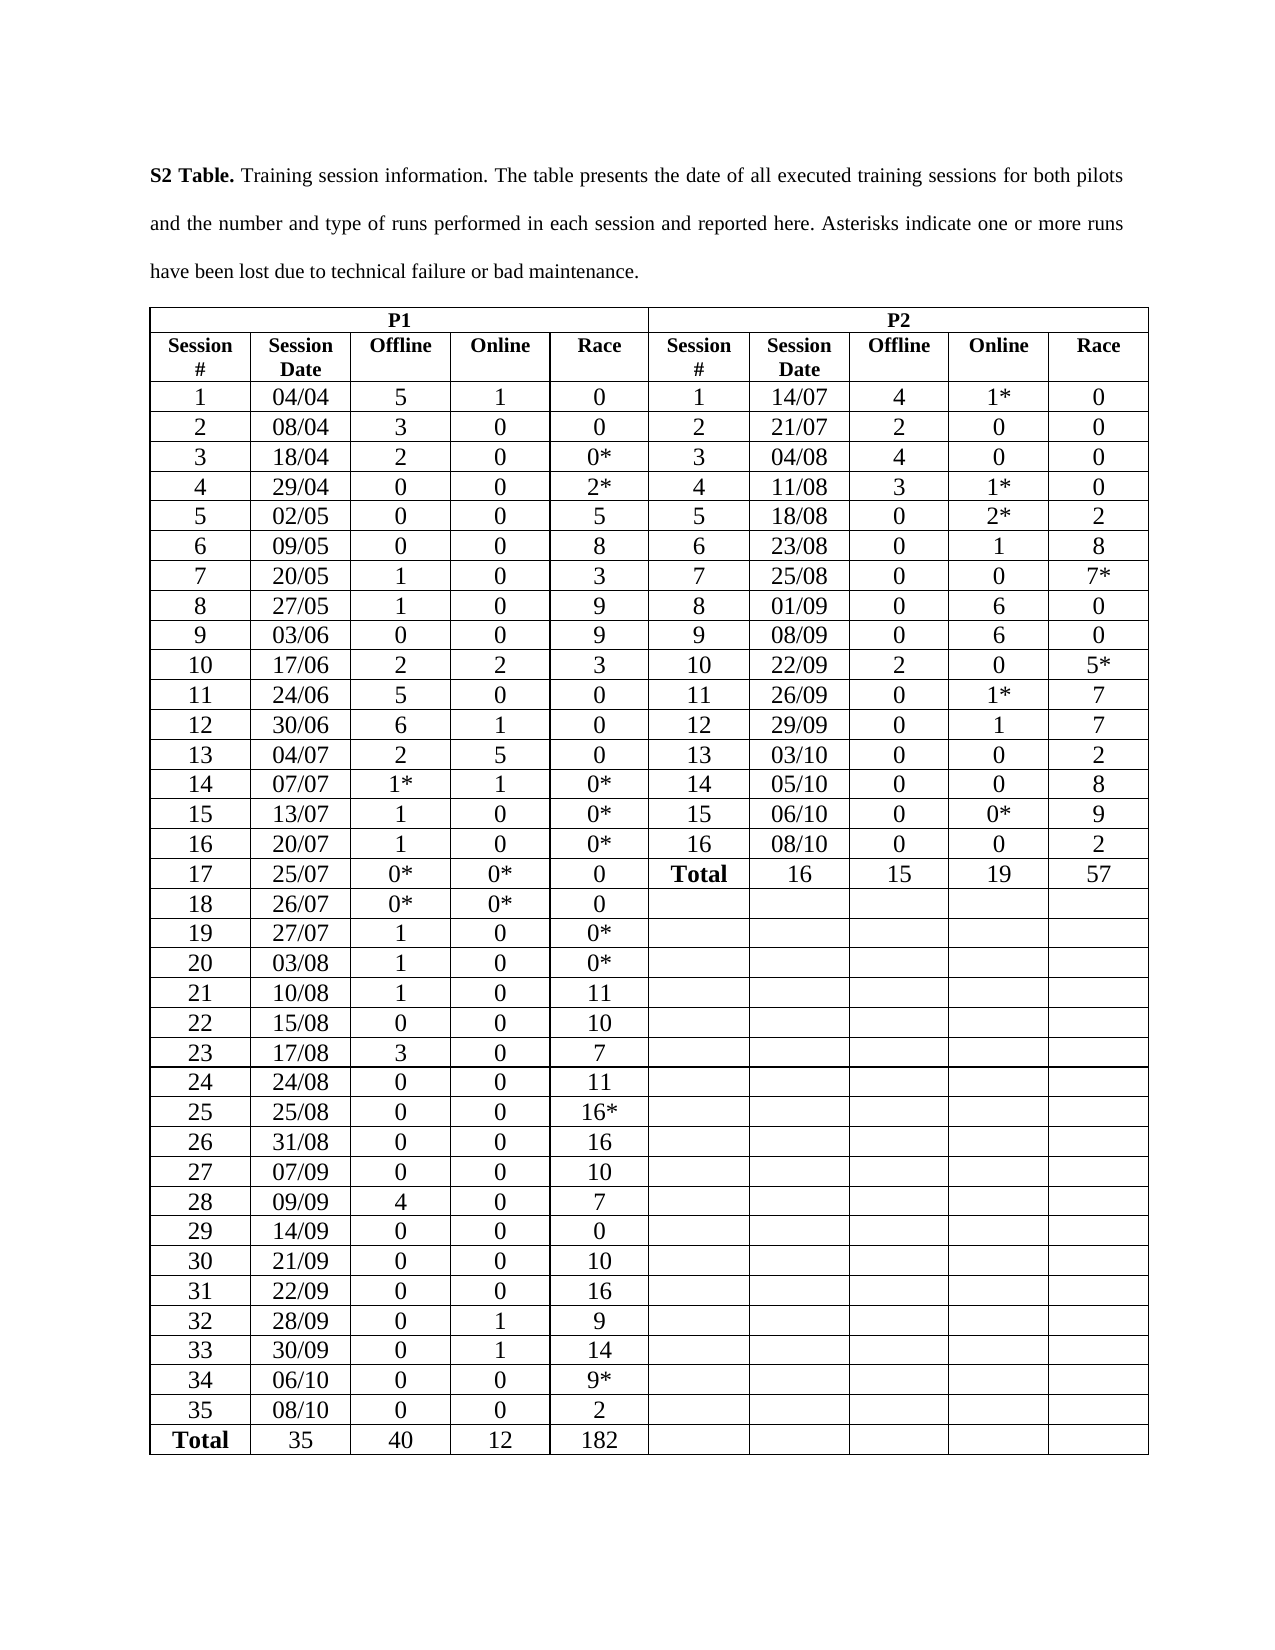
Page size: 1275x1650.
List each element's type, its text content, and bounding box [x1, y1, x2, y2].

table_cell 9* [551, 1365, 648, 1394]
table_cell Session Date [750, 333, 849, 381]
table_cell [949, 1276, 1048, 1305]
table_cell 0 [351, 501, 450, 530]
table_cell 2 [351, 442, 450, 471]
table_cell 3 [351, 1038, 450, 1066]
table_cell [949, 1008, 1048, 1037]
table_cell 25/08 [750, 561, 849, 590]
table_cell 7 [1049, 680, 1148, 709]
table_cell [1049, 1365, 1148, 1394]
table_cell 0 [451, 978, 549, 1007]
table_cell 1 [351, 948, 450, 977]
table_cell 0* [551, 442, 648, 471]
table_cell 08/09 [750, 621, 849, 649]
table_cell 0 [551, 710, 648, 739]
table_cell [949, 1157, 1048, 1186]
table_cell 13 [151, 740, 250, 768]
table_cell 25 [151, 1097, 250, 1126]
table_cell 20 [151, 948, 250, 977]
table_cell [949, 1336, 1048, 1364]
table_cell 08/04 [251, 412, 350, 441]
table_cell 20/07 [251, 829, 350, 858]
table_cell 0 [1049, 472, 1148, 500]
table_cell 0 [351, 1127, 450, 1156]
table_cell 30/09 [251, 1336, 350, 1364]
table_cell [850, 1157, 948, 1186]
table_cell 0 [451, 799, 549, 828]
table_cell 17/06 [251, 650, 350, 679]
table_cell Offline [850, 333, 948, 381]
table_cell 24/08 [251, 1068, 350, 1096]
table_cell 10/08 [251, 978, 350, 1007]
table_cell [649, 978, 749, 1007]
table_cell 0 [451, 442, 549, 471]
table_cell 25/07 [251, 859, 350, 888]
table_cell 2* [949, 501, 1048, 530]
table_cell 14/09 [251, 1216, 350, 1245]
table_cell 3 [551, 561, 648, 590]
table_cell 0 [1049, 621, 1148, 649]
table_cell 0* [551, 770, 648, 798]
table_cell [949, 948, 1048, 977]
table_cell 9 [551, 1306, 648, 1334]
table_cell [1049, 1425, 1148, 1454]
table_cell [750, 1246, 849, 1275]
table_cell [850, 1336, 948, 1364]
table_header P2 [649, 308, 1148, 332]
table_cell [649, 1365, 749, 1394]
table_cell [1049, 1246, 1148, 1275]
table_cell 8 [551, 531, 648, 560]
table_cell 0* [451, 859, 549, 888]
table_cell 0 [451, 1068, 549, 1096]
table_cell [649, 889, 749, 917]
table_cell 182 [551, 1425, 648, 1454]
table_cell [850, 1097, 948, 1126]
table_cell 15 [850, 859, 948, 888]
table_cell [750, 948, 849, 977]
table_cell 5 [151, 501, 250, 530]
table_cell 5 [351, 382, 450, 411]
table_cell 0 [351, 1306, 450, 1334]
table_cell [750, 1336, 849, 1364]
table_cell 0 [451, 1187, 549, 1215]
table_cell 0 [351, 1246, 450, 1275]
table_cell 2 [351, 650, 450, 679]
table_cell 11 [551, 978, 648, 1007]
table_cell 1 [451, 770, 549, 798]
table_cell 40 [351, 1425, 450, 1454]
table_cell 9 [649, 621, 749, 649]
table_cell 28/09 [251, 1306, 350, 1334]
table_cell [1049, 1306, 1148, 1334]
table_cell 20/05 [251, 561, 350, 590]
table_cell 24 [151, 1068, 250, 1096]
table_cell 1* [351, 770, 450, 798]
table_cell 1* [949, 382, 1048, 411]
table_cell 2 [649, 412, 749, 441]
table_cell 5* [1049, 650, 1148, 679]
table_cell 10 [151, 650, 250, 679]
table_cell 30/06 [251, 710, 350, 739]
table_cell 9 [1049, 799, 1148, 828]
table_cell 13/07 [251, 799, 350, 828]
table_cell 9 [151, 621, 250, 649]
table_cell 0 [850, 680, 948, 709]
table_cell 23/08 [750, 531, 849, 560]
table_cell 7 [1049, 710, 1148, 739]
table_cell [750, 1425, 849, 1454]
table_cell 16 [551, 1276, 648, 1305]
table_cell [1049, 1395, 1148, 1424]
table_cell 7 [151, 561, 250, 590]
table_cell 0 [1049, 412, 1148, 441]
table_cell [949, 1097, 1048, 1126]
table_cell Online [949, 333, 1048, 381]
table_cell 35 [151, 1395, 250, 1424]
table_cell 57 [1049, 859, 1148, 888]
table_cell 7 [551, 1038, 648, 1066]
table_cell Offline [351, 333, 450, 381]
table_cell 16 [551, 1127, 648, 1156]
table_cell 0 [949, 412, 1048, 441]
table_cell [1049, 1127, 1148, 1156]
table_cell 13 [649, 740, 749, 768]
table_cell 0 [850, 501, 948, 530]
table_cell [649, 948, 749, 977]
table_cell 07/09 [251, 1157, 350, 1186]
table_cell 0 [451, 1157, 549, 1186]
table_cell 0 [451, 948, 549, 977]
table_cell [1049, 1157, 1148, 1186]
table_cell 0 [351, 531, 450, 560]
table_cell 0 [551, 1216, 648, 1245]
table_cell 34 [151, 1365, 250, 1394]
table_cell 0* [551, 799, 648, 828]
table_cell 0* [351, 889, 450, 917]
table_cell 10 [649, 650, 749, 679]
table_cell 26/07 [251, 889, 350, 917]
table_cell 07/07 [251, 770, 350, 798]
table_cell 2 [151, 412, 250, 441]
table_cell 0 [1049, 382, 1148, 411]
table_cell [949, 978, 1048, 1007]
table_cell 08/10 [750, 829, 849, 858]
table_cell Total [151, 1425, 250, 1454]
table_cell 0* [551, 948, 648, 977]
table_cell 0 [351, 1097, 450, 1126]
table_cell 21/07 [750, 412, 849, 441]
table_cell 0 [850, 531, 948, 560]
table_cell 0 [850, 561, 948, 590]
table_cell [1049, 1276, 1148, 1305]
table_cell 0 [551, 859, 648, 888]
table_cell [850, 1187, 948, 1215]
table_cell 0 [451, 680, 549, 709]
table_cell [1049, 919, 1148, 947]
table_cell 0 [551, 889, 648, 917]
table_cell 7 [551, 1187, 648, 1215]
table_header P1 [151, 308, 648, 332]
table_cell 16 [750, 859, 849, 888]
table_cell 0 [1049, 591, 1148, 619]
table_cell [649, 1336, 749, 1364]
table_cell [949, 889, 1048, 917]
table_cell 21 [151, 978, 250, 1007]
table_cell 2 [1049, 829, 1148, 858]
table_cell 8 [151, 591, 250, 619]
table_cell 0* [451, 889, 549, 917]
table_cell [649, 1157, 749, 1186]
table_cell 16 [649, 829, 749, 858]
table_cell 11/08 [750, 472, 849, 500]
table_cell 15 [151, 799, 250, 828]
table_cell 03/06 [251, 621, 350, 649]
table_cell [850, 1246, 948, 1275]
table_cell 31/08 [251, 1127, 350, 1156]
table_cell [949, 1127, 1048, 1156]
table_cell [949, 1068, 1048, 1096]
table_cell 0* [949, 799, 1048, 828]
table_cell 19 [151, 919, 250, 947]
table_cell 5 [551, 501, 648, 530]
table_cell [1049, 1068, 1148, 1096]
table_cell [649, 919, 749, 947]
table_cell [750, 978, 849, 1007]
table_cell 0 [850, 740, 948, 768]
table_cell 2 [1049, 740, 1148, 768]
table_cell 0 [850, 770, 948, 798]
table_cell 5 [649, 501, 749, 530]
table_cell [850, 948, 948, 977]
table_cell 0 [351, 1068, 450, 1096]
table_cell 3 [649, 442, 749, 471]
table_cell 0 [451, 472, 549, 500]
table_cell Online [451, 333, 549, 381]
table_cell 17 [151, 859, 250, 888]
table_cell [850, 1395, 948, 1424]
table_cell 04/07 [251, 740, 350, 768]
table_cell 10 [551, 1246, 648, 1275]
table_cell 7* [1049, 561, 1148, 590]
table_cell [1049, 978, 1148, 1007]
table_cell 3 [351, 412, 450, 441]
table_cell 15 [649, 799, 749, 828]
table_cell Session Date [251, 333, 350, 381]
table_cell [649, 1216, 749, 1245]
table_cell 03/08 [251, 948, 350, 977]
table_cell 0 [451, 1038, 549, 1066]
table_cell 18 [151, 889, 250, 917]
table_cell [850, 978, 948, 1007]
table_cell 0 [451, 1097, 549, 1126]
table_cell [649, 1038, 749, 1066]
table_cell 1 [351, 799, 450, 828]
table_cell 4 [850, 442, 948, 471]
table_cell [649, 1127, 749, 1156]
table_cell 16* [551, 1097, 648, 1126]
table_cell 25/08 [251, 1097, 350, 1126]
table_cell 29/09 [750, 710, 849, 739]
table_cell 0 [451, 412, 549, 441]
table_cell [1049, 1008, 1148, 1037]
table_cell 0 [850, 591, 948, 619]
table_cell [750, 919, 849, 947]
table_cell 3 [151, 442, 250, 471]
table_cell [750, 1216, 849, 1245]
table_cell [649, 1246, 749, 1275]
table_cell 33 [151, 1336, 250, 1364]
table_cell [750, 1097, 849, 1126]
table_cell 27/05 [251, 591, 350, 619]
table_cell 0 [451, 1127, 549, 1156]
table_cell 4 [649, 472, 749, 500]
table_cell 03/10 [750, 740, 849, 768]
table_cell 0 [850, 621, 948, 649]
table_cell 0 [351, 472, 450, 500]
table_cell 0 [451, 531, 549, 560]
table_cell 27 [151, 1157, 250, 1186]
table_cell 1 [649, 382, 749, 411]
table_cell [949, 1038, 1048, 1066]
table_cell 17/08 [251, 1038, 350, 1066]
table_cell 5 [351, 680, 450, 709]
table_cell 9 [551, 591, 648, 619]
table_cell 28 [151, 1187, 250, 1215]
table_cell [649, 1008, 749, 1037]
table_cell [649, 1395, 749, 1424]
table_cell 0 [949, 561, 1048, 590]
table_cell 21/09 [251, 1246, 350, 1275]
table_cell [649, 1068, 749, 1096]
table_cell 0 [451, 501, 549, 530]
table_cell 0 [351, 1336, 450, 1364]
table_cell 12 [151, 710, 250, 739]
table_cell 0 [451, 1365, 549, 1394]
table_cell [850, 1425, 948, 1454]
table_cell 09/09 [251, 1187, 350, 1215]
table_cell [949, 1187, 1048, 1215]
table_cell 14/07 [750, 382, 849, 411]
table_cell 0 [451, 1246, 549, 1275]
table_cell 06/10 [750, 799, 849, 828]
table_cell 0 [351, 1395, 450, 1424]
table_cell 0 [351, 1276, 450, 1305]
table_cell 22/09 [750, 650, 849, 679]
table_cell [949, 1246, 1048, 1275]
table_cell 10 [551, 1008, 648, 1037]
table_cell 6 [949, 591, 1048, 619]
table_cell 2 [1049, 501, 1148, 530]
table_cell 0 [451, 829, 549, 858]
table_cell 1 [351, 829, 450, 858]
table_cell 0 [451, 1395, 549, 1424]
table_cell 6 [151, 531, 250, 560]
table_cell 24/06 [251, 680, 350, 709]
table_cell [850, 1276, 948, 1305]
table_cell 7 [649, 561, 749, 590]
table_cell 1 [451, 1306, 549, 1334]
table_cell 0 [1049, 442, 1148, 471]
table_cell 0 [949, 740, 1048, 768]
table_cell 02/05 [251, 501, 350, 530]
table_cell 30 [151, 1246, 250, 1275]
table_cell [649, 1187, 749, 1215]
table_cell 35 [251, 1425, 350, 1454]
table_cell 32 [151, 1306, 250, 1334]
table_cell 11 [649, 680, 749, 709]
table_cell [949, 1425, 1048, 1454]
table_cell 8 [1049, 531, 1148, 560]
table_cell [750, 1068, 849, 1096]
table_cell 1 [451, 710, 549, 739]
table_cell 0 [351, 1216, 450, 1245]
table_cell 15/08 [251, 1008, 350, 1037]
table_cell [750, 1127, 849, 1156]
table_cell Session # [151, 333, 250, 381]
table_cell 1 [949, 710, 1048, 739]
table_cell 0* [351, 859, 450, 888]
table_cell 1* [949, 680, 1048, 709]
table_cell 0 [551, 412, 648, 441]
table_cell [750, 1395, 849, 1424]
table_cell 23 [151, 1038, 250, 1066]
table_cell 27/07 [251, 919, 350, 947]
table_cell [1049, 1216, 1148, 1245]
table_cell 0 [451, 1216, 549, 1245]
table_cell [750, 1038, 849, 1066]
table_cell [949, 919, 1048, 947]
table_cell [850, 1365, 948, 1394]
table_cell [1049, 889, 1148, 917]
table_cell 18/08 [750, 501, 849, 530]
table_cell [850, 1127, 948, 1156]
table_cell [649, 1276, 749, 1305]
table_cell Session # [649, 333, 749, 381]
table_cell [1049, 948, 1148, 977]
table_cell 2* [551, 472, 648, 500]
table_cell [750, 889, 849, 917]
table_cell [750, 1008, 849, 1037]
table_cell 29/04 [251, 472, 350, 500]
table_cell [750, 1276, 849, 1305]
table_cell 3 [850, 472, 948, 500]
table_cell 1 [351, 919, 450, 947]
table_cell 31 [151, 1276, 250, 1305]
table_cell [750, 1157, 849, 1186]
table_cell 0 [451, 919, 549, 947]
table_cell 1 [151, 382, 250, 411]
table_cell 0 [949, 442, 1048, 471]
table_cell 0 [451, 1008, 549, 1037]
table_cell 4 [151, 472, 250, 500]
table_cell 8 [649, 591, 749, 619]
table_cell 12 [649, 710, 749, 739]
table_cell 0* [551, 829, 648, 858]
table_cell [750, 1365, 849, 1394]
text S2 Table. Training session information. The table presents the date of all executed training sessions for both pilots and the number and type of runs performed in each session and reported here. Asterisks indicate one or more runs have been lost due to technical failure or bad maintenance. [150, 162, 1125, 283]
table_cell 5 [451, 740, 549, 768]
table_cell 22/09 [251, 1276, 350, 1305]
table_cell [1049, 1336, 1148, 1364]
table_cell 14 [151, 770, 250, 798]
table_cell 0 [551, 740, 648, 768]
table_cell 01/09 [750, 591, 849, 619]
table_cell [649, 1425, 749, 1454]
table_cell [949, 1306, 1048, 1334]
table_cell [850, 1216, 948, 1245]
table_cell [850, 1068, 948, 1096]
table_cell 6 [949, 621, 1048, 649]
table_cell 0* [551, 919, 648, 947]
table_cell Race [551, 333, 648, 381]
table_cell 0 [451, 591, 549, 619]
table_cell 6 [351, 710, 450, 739]
table_cell [850, 1038, 948, 1066]
table_cell 29 [151, 1216, 250, 1245]
table_cell 2 [551, 1395, 648, 1424]
table_cell [949, 1395, 1048, 1424]
table_cell 0 [351, 1008, 450, 1037]
table_cell 14 [649, 770, 749, 798]
table_cell [750, 1187, 849, 1215]
table_cell 0 [551, 680, 648, 709]
table_cell 0 [850, 829, 948, 858]
table_cell 1 [351, 978, 450, 1007]
table_cell 08/10 [251, 1395, 350, 1424]
table_cell 0 [451, 1276, 549, 1305]
table_cell 16 [151, 829, 250, 858]
table_cell 0 [949, 650, 1048, 679]
table_cell 3 [551, 650, 648, 679]
table_cell [1049, 1097, 1148, 1126]
table_cell 04/08 [750, 442, 849, 471]
table_cell 2 [850, 650, 948, 679]
table_cell 11 [151, 680, 250, 709]
table_cell 12 [451, 1425, 549, 1454]
table_cell 4 [850, 382, 948, 411]
table_cell [649, 1097, 749, 1126]
table_cell 2 [850, 412, 948, 441]
table_cell 9 [551, 621, 648, 649]
table_cell 1 [351, 561, 450, 590]
table_cell 26 [151, 1127, 250, 1156]
table_cell 0 [949, 829, 1048, 858]
table_cell Race [1049, 333, 1148, 381]
table_cell 2 [451, 650, 549, 679]
table_cell Total [649, 859, 749, 888]
table_cell 0 [850, 799, 948, 828]
table_cell 10 [551, 1157, 648, 1186]
table_cell 0 [451, 561, 549, 590]
table_cell [949, 1216, 1048, 1245]
table_cell [850, 1008, 948, 1037]
table_cell 1 [451, 1336, 549, 1364]
table_cell 0 [551, 382, 648, 411]
table_cell 0 [351, 1157, 450, 1186]
table_cell [850, 1306, 948, 1334]
table_cell 1 [351, 591, 450, 619]
table_cell 0 [850, 710, 948, 739]
table_cell 1 [451, 382, 549, 411]
table_cell [750, 1306, 849, 1334]
table_cell 2 [351, 740, 450, 768]
table_cell 0 [351, 621, 450, 649]
table_cell [1049, 1187, 1148, 1215]
table_cell [949, 1365, 1048, 1394]
table_cell 11 [551, 1068, 648, 1096]
table_cell 0 [451, 621, 549, 649]
table_cell 0 [351, 1365, 450, 1394]
table_cell [1049, 1038, 1148, 1066]
table_cell 0 [949, 770, 1048, 798]
table_cell 4 [351, 1187, 450, 1215]
table_cell 1 [949, 531, 1048, 560]
table_cell 09/05 [251, 531, 350, 560]
table_cell 19 [949, 859, 1048, 888]
table_cell 05/10 [750, 770, 849, 798]
table_cell 26/09 [750, 680, 849, 709]
table_cell 04/04 [251, 382, 350, 411]
table_cell 8 [1049, 770, 1148, 798]
table_cell [850, 919, 948, 947]
table_cell 22 [151, 1008, 250, 1037]
table_cell 06/10 [251, 1365, 350, 1394]
table_cell [649, 1306, 749, 1334]
table_cell 18/04 [251, 442, 350, 471]
table_cell 1* [949, 472, 1048, 500]
table_cell [850, 889, 948, 917]
table_cell 14 [551, 1336, 648, 1364]
table_cell 6 [649, 531, 749, 560]
